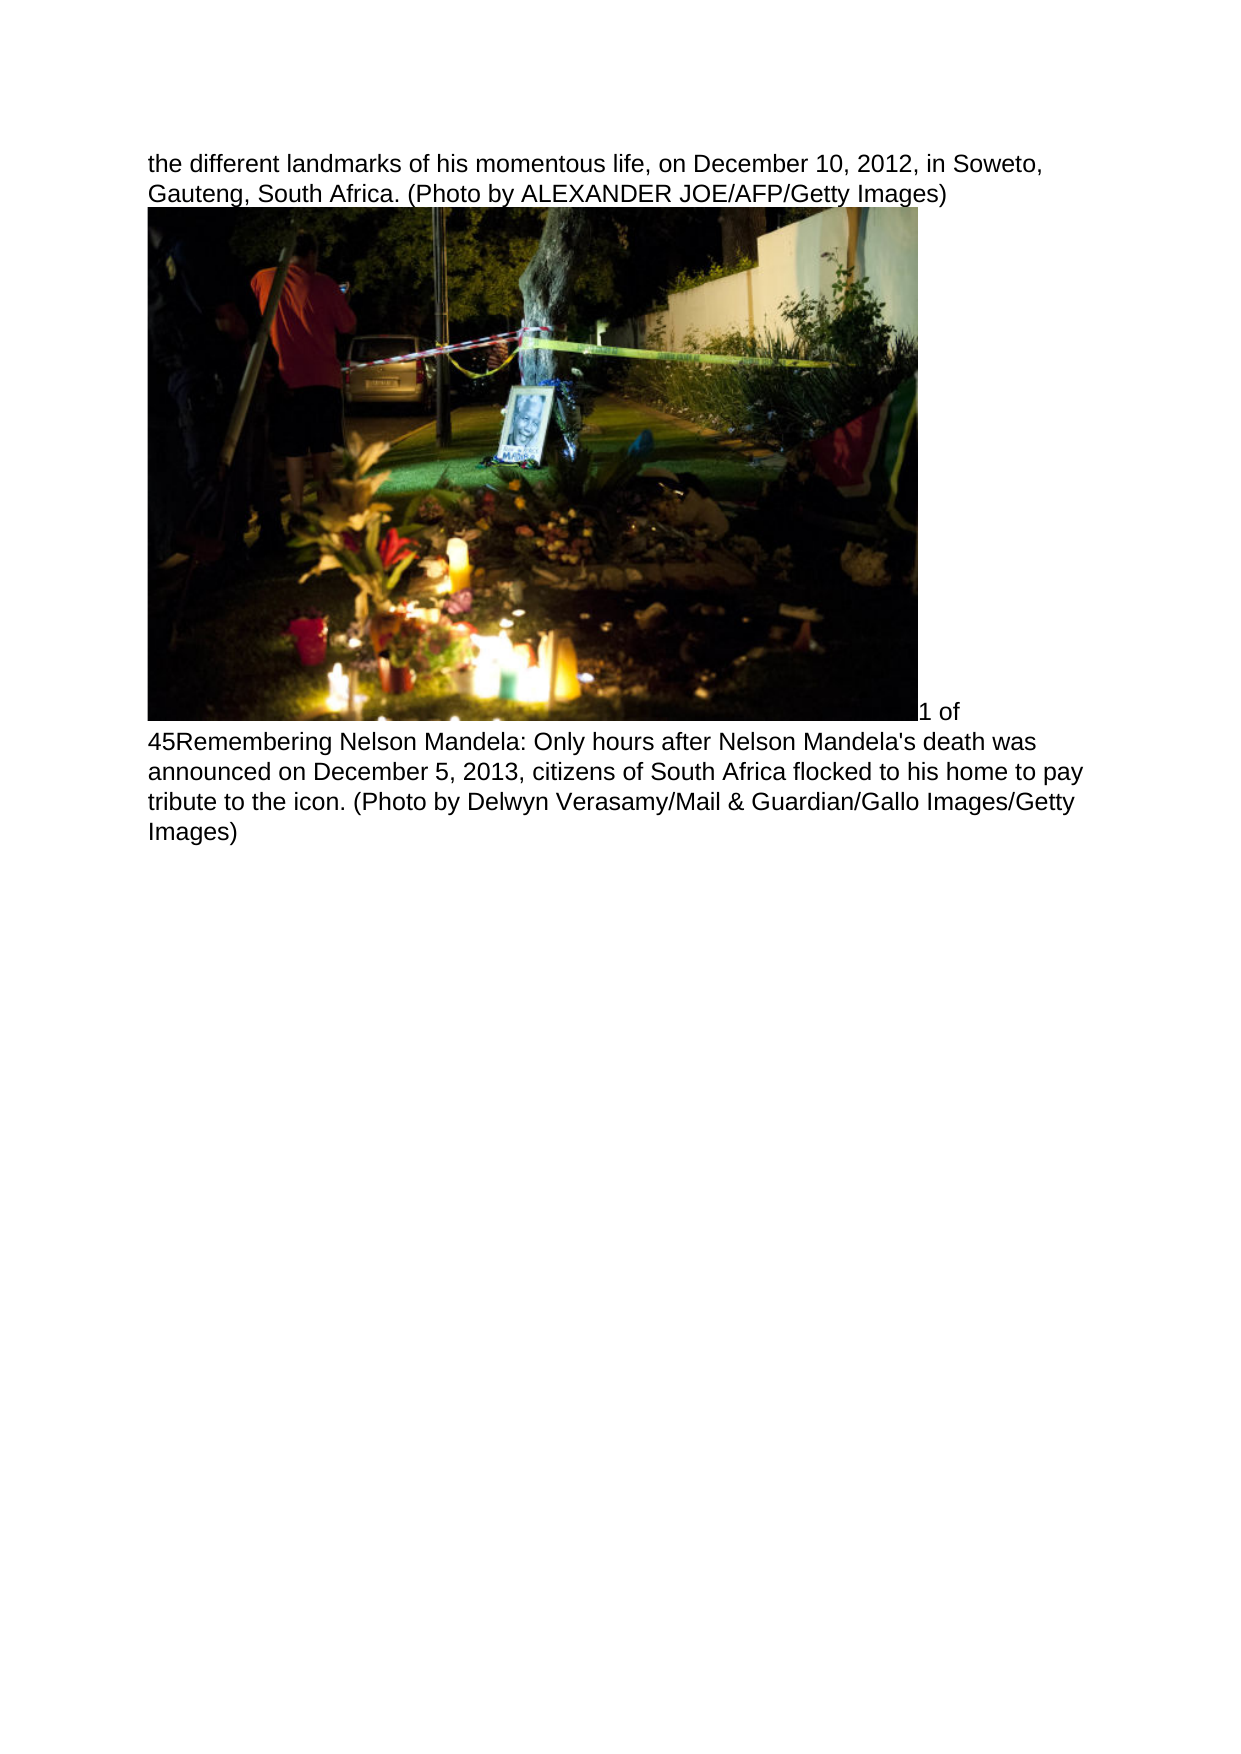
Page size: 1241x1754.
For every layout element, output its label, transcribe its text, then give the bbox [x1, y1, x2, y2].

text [148, 148, 1093, 208]
picture [147, 207, 918, 721]
